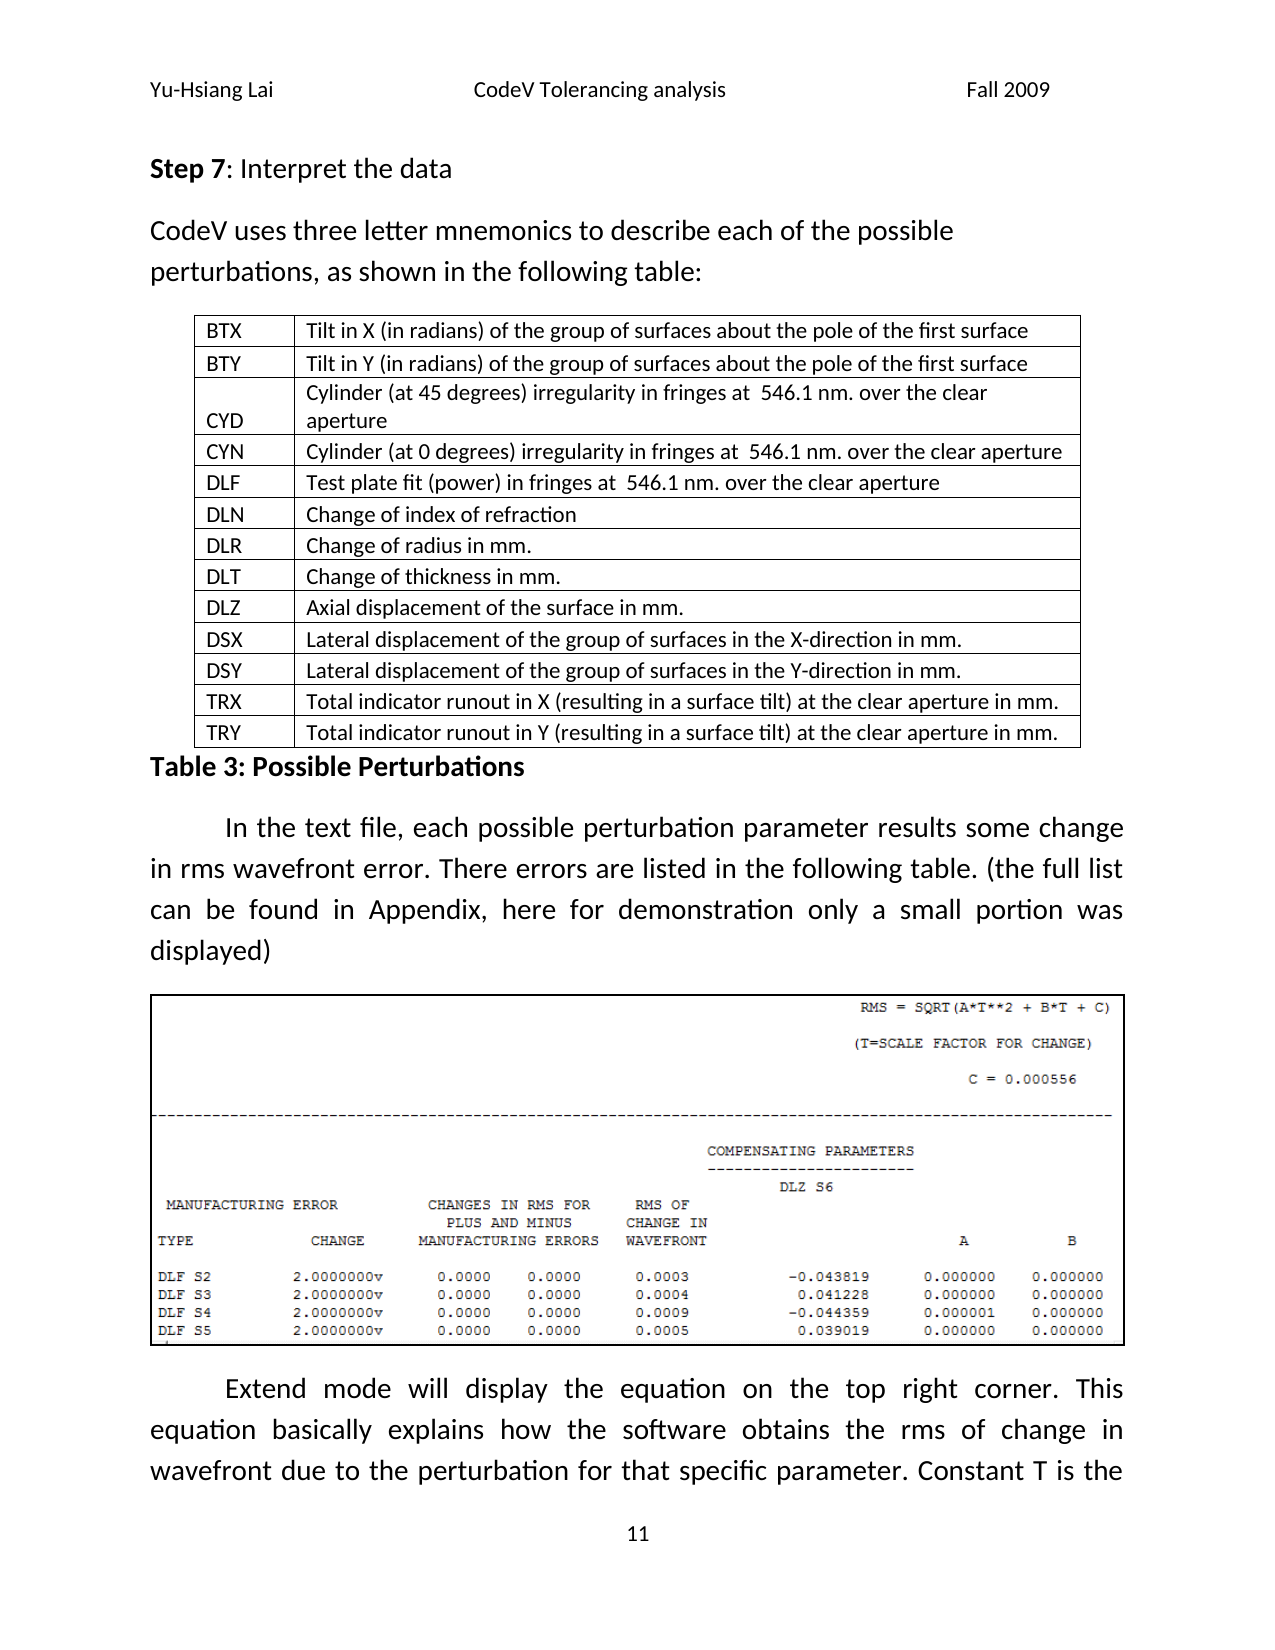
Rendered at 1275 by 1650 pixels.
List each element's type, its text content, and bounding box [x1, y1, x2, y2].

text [150, 1371, 1125, 1488]
table_cell Total indicator runout in X (resulting in a surface tilt) at the clear aperture in mm. [295, 685, 1080, 715]
table_cell Change of index of refraction [295, 498, 1080, 528]
table_cell Change of radius in mm. [295, 529, 1080, 559]
table_cell Cylinder (at 0 degrees) irregularity in fringes at 546.1 nm. over the clear aperture [295, 435, 1080, 465]
table_cell Change of thickness in mm. [295, 560, 1080, 590]
picture [152, 996, 1123, 1344]
table_cell Lateral displacement of the group of surfaces in the X-direction in mm. [295, 623, 1080, 653]
text Table 3: Possible Perturbations [150, 748, 1125, 783]
table_cell BTY [195, 347, 294, 377]
table_cell TRX [195, 685, 294, 715]
table_cell DSX [195, 623, 294, 653]
text CodeV uses three letter mnemonics to describe each of the possible perturbations, as shown in the following table: [150, 212, 1125, 288]
table_cell DLF [195, 466, 294, 497]
table_header BTX [195, 316, 294, 346]
table_cell DLN [195, 498, 294, 528]
table_cell CYN [195, 435, 294, 465]
table_cell Lateral displacement of the group of surfaces in the Y-direction in mm. [295, 654, 1080, 684]
table_cell CYD [195, 378, 294, 434]
table_cell Test plate fit (power) in fringes at 546.1 nm. over the clear aperture [295, 466, 1080, 497]
text Step 7: Interpret the data [150, 150, 1125, 186]
table_cell Tilt in Y (in radians) of the group of surfaces about the pole of the first surface [295, 347, 1080, 377]
table_cell DLT [195, 560, 294, 590]
table_cell DLZ [195, 591, 294, 622]
table_cell Cylinder (at 45 degrees) irregularity in fringes at 546.1 nm. over the clear aperture [295, 378, 1080, 434]
table_cell DLR [195, 529, 294, 559]
table_cell TRY [195, 716, 294, 747]
table_header Tilt in X (in radians) of the group of surfaces about the pole of the first surface [295, 316, 1080, 346]
table_cell DSY [195, 654, 294, 684]
table_cell Total indicator runout in Y (resulting in a surface tilt) at the clear aperture in mm. [295, 716, 1080, 747]
table_cell Axial displacement of the surface in mm. [295, 591, 1080, 622]
text In the text file, each possible perturbation parameter results some change in rms wavefront error. There errors are listed in the following table. (the full list can be found in Appendix, here for demonstration only a small portion was displayed) [150, 809, 1125, 968]
